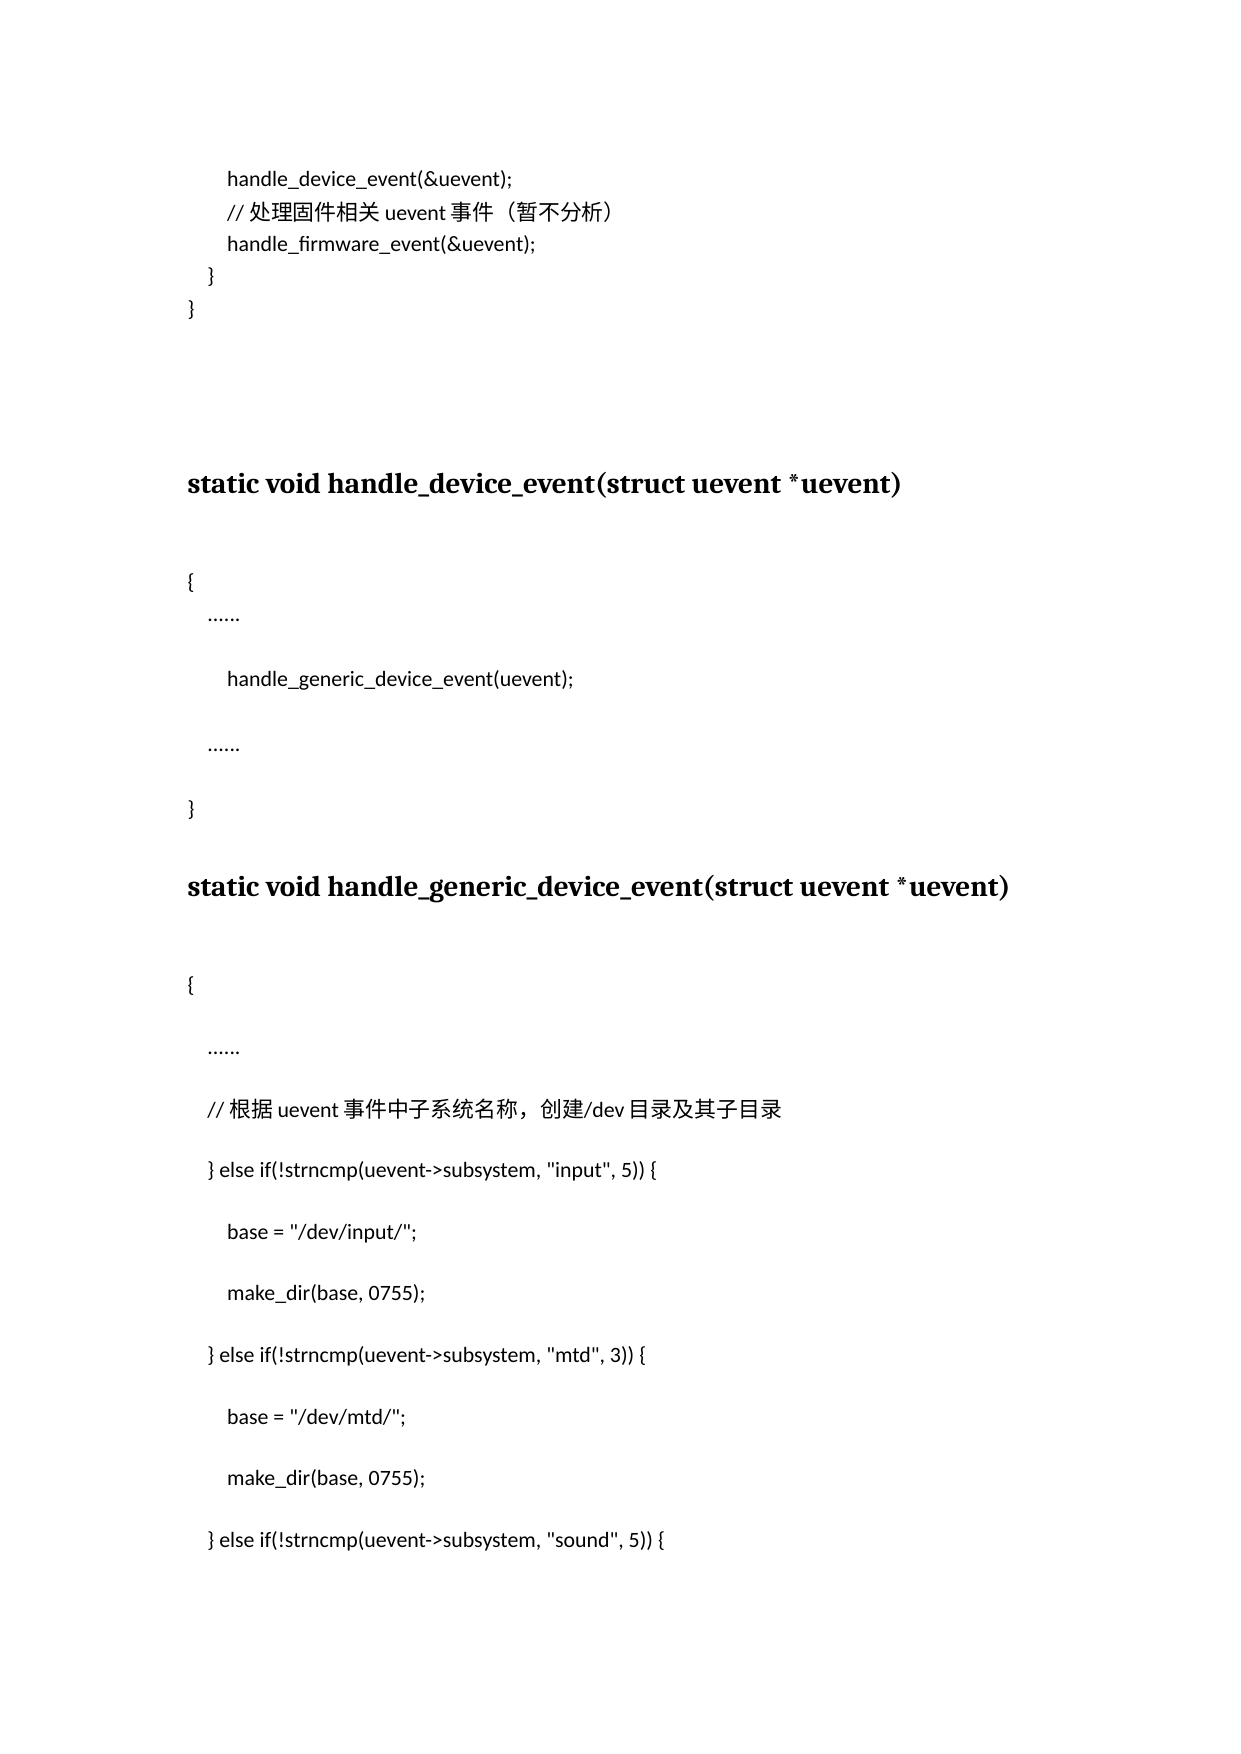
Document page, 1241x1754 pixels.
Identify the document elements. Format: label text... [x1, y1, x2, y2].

subtitle static void handle_device_event(struct uevent *uevent) [187, 451, 1053, 516]
text { [187, 565, 1053, 598]
text handle_device_event(&uevent); [187, 162, 1053, 194]
text handle_generic_device_event(uevent); [187, 663, 1053, 695]
text ...... [187, 598, 1053, 630]
text } [187, 259, 1053, 292]
text ...... [187, 728, 1053, 760]
subtitle static void handle_generic_device_event(struct uevent *uevent) [187, 854, 1053, 919]
text } [187, 793, 1053, 825]
text ...... [187, 1030, 1053, 1062]
text base = "/dev/input/"; [187, 1215, 1053, 1247]
text make_dir(base, 0755); [187, 1277, 1053, 1309]
text } else if(!strncmp(uevent->subsystem, "mtd", 3)) { [187, 1338, 1053, 1371]
text { [187, 968, 1053, 1001]
text make_dir(base, 0755); [187, 1462, 1053, 1494]
text } else if(!strncmp(uevent->subsystem, "input", 5)) { [187, 1153, 1053, 1186]
text // 处理固件相关uevent事件（暂不分析） [187, 194, 1053, 227]
text // 根据uevent事件中子系统名称，创建/dev目录及其子目录 [187, 1092, 1053, 1124]
text handle_firmware_event(&uevent); [187, 227, 1053, 259]
text } else if(!strncmp(uevent->subsystem, "sound", 5)) { [187, 1523, 1053, 1556]
text base = "/dev/mtd/"; [187, 1400, 1053, 1432]
text } [187, 292, 1053, 324]
